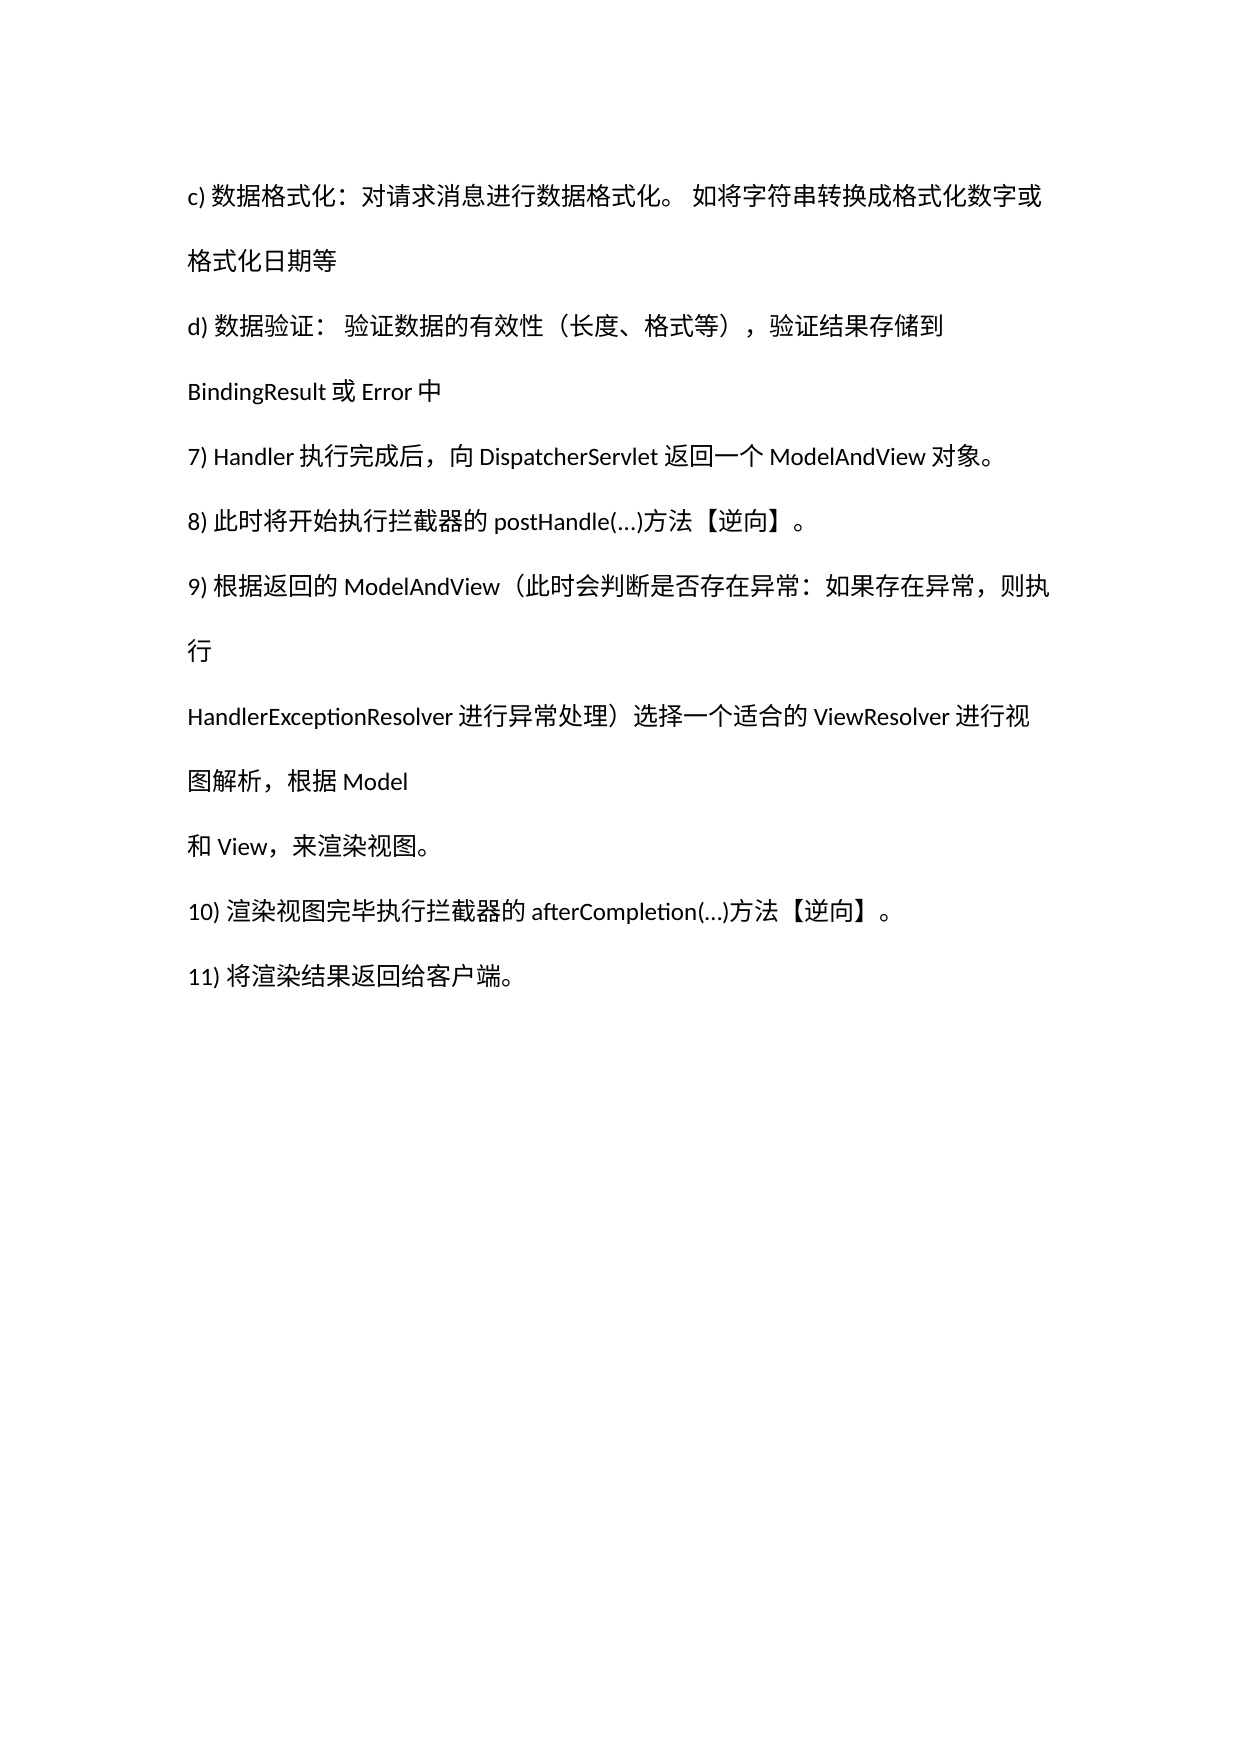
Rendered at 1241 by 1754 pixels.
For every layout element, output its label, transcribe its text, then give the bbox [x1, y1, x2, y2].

list d) 数据验证： 验证数据的有效性（长度、格式等），验证结果存储到BindingResult或Error中 [187, 292, 1053, 422]
list 7) Handler执行完成后，向DispatcherServlet 返回一个ModelAndView对象。 [187, 422, 1053, 487]
list HandlerExceptionResolver进行异常处理）选择一个适合的ViewResolver进行视图解析，根据Model [187, 682, 1053, 812]
list c) 数据格式化：对请求消息进行数据格式化。 如将字符串转换成格式化数字或格式化日期等 [187, 162, 1053, 292]
list 8) 此时将开始执行拦截器的postHandle(...)方法【逆向】。 [187, 487, 1053, 552]
list 10) 渲染视图完毕执行拦截器的afterCompletion(…)方法【逆向】。 [187, 877, 1053, 942]
list 9) 根据返回的ModelAndView（此时会判断是否存在异常：如果存在异常，则执行 [187, 552, 1053, 682]
list 11) 将渲染结果返回给客户端。 [187, 942, 1053, 1007]
list 和View，来渲染视图。 [187, 812, 1053, 877]
